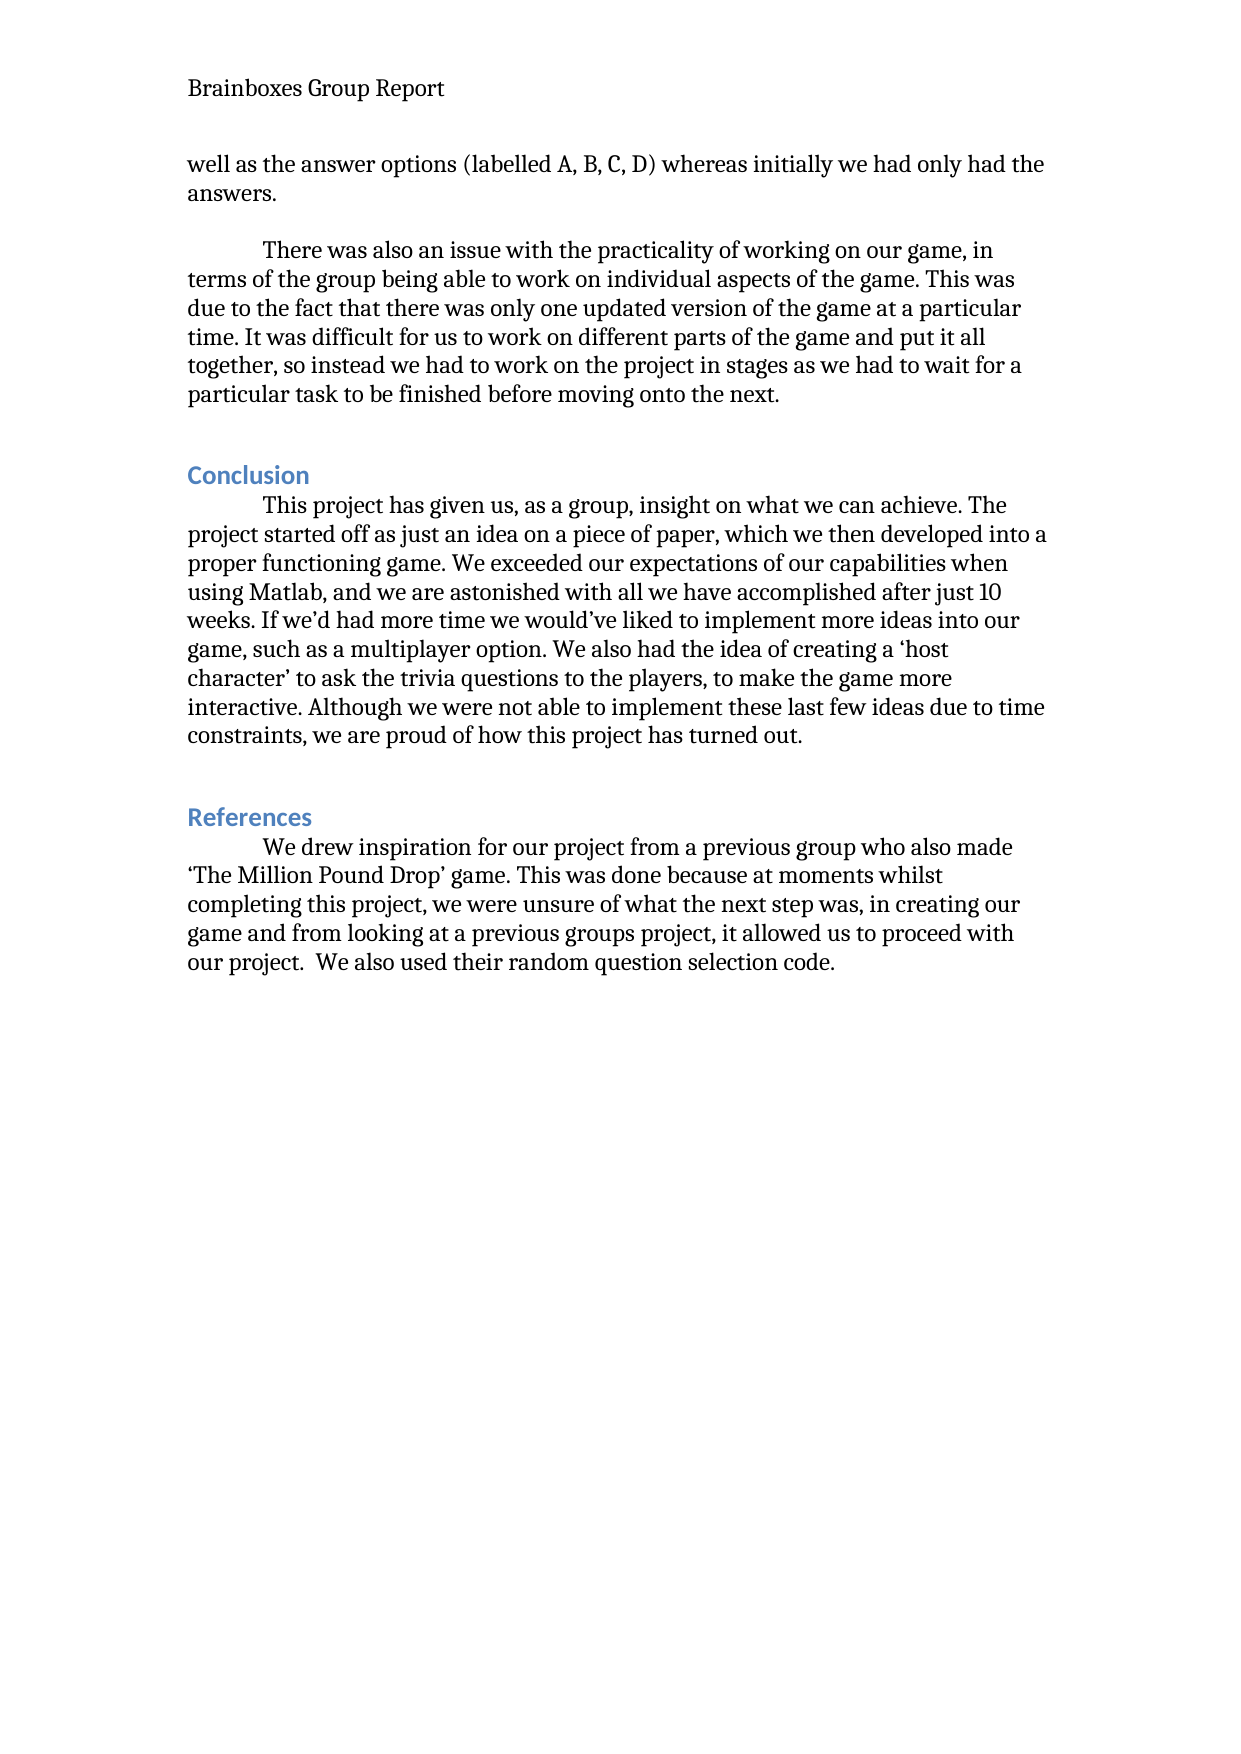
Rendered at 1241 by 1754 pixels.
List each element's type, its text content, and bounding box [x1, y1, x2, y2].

text There was also an issue with the practicality of working on our game, in terms of the group being able to work on individual aspects of the game. This was due to the fact that there was only one updated version of the game at a particular time. It was difficult for us to work on different parts of the game and put it all together, so instead we had to work on the project in stages as we had to wait for a particular task to be finished before moving onto the next. [187, 236, 1053, 409]
subtitle Conclusion [187, 458, 1053, 491]
text This project has given us, as a group, insight on what we can achieve. The project started off as just an idea on a piece of paper, which we then developed into a proper functioning game. We exceeded our expectations of our capabilities when using Matlab, and we are astonished with all we have accomplished after just 10 weeks. If we’d had more time we would’ve liked to implement more ideas into our game, such as a multiplayer option. We also had the idea of creating a ‘host character’ to ask the trivia questions to the players, to make the game more interactive. Although we were not able to implement these last few ideas due to time constraints, we are proud of how this project has turned out. [187, 491, 1053, 750]
text We drew inspiration for our project from a previous group who also made ‘The Million Pound Drop’ game. This was done because at moments whilst completing this project, we were unsure of what the next step was, in creating our game and from looking at a previous groups project, it allowed us to proceed with our project. We also used their random question selection code. [187, 833, 1053, 976]
subtitle References [187, 800, 1053, 833]
